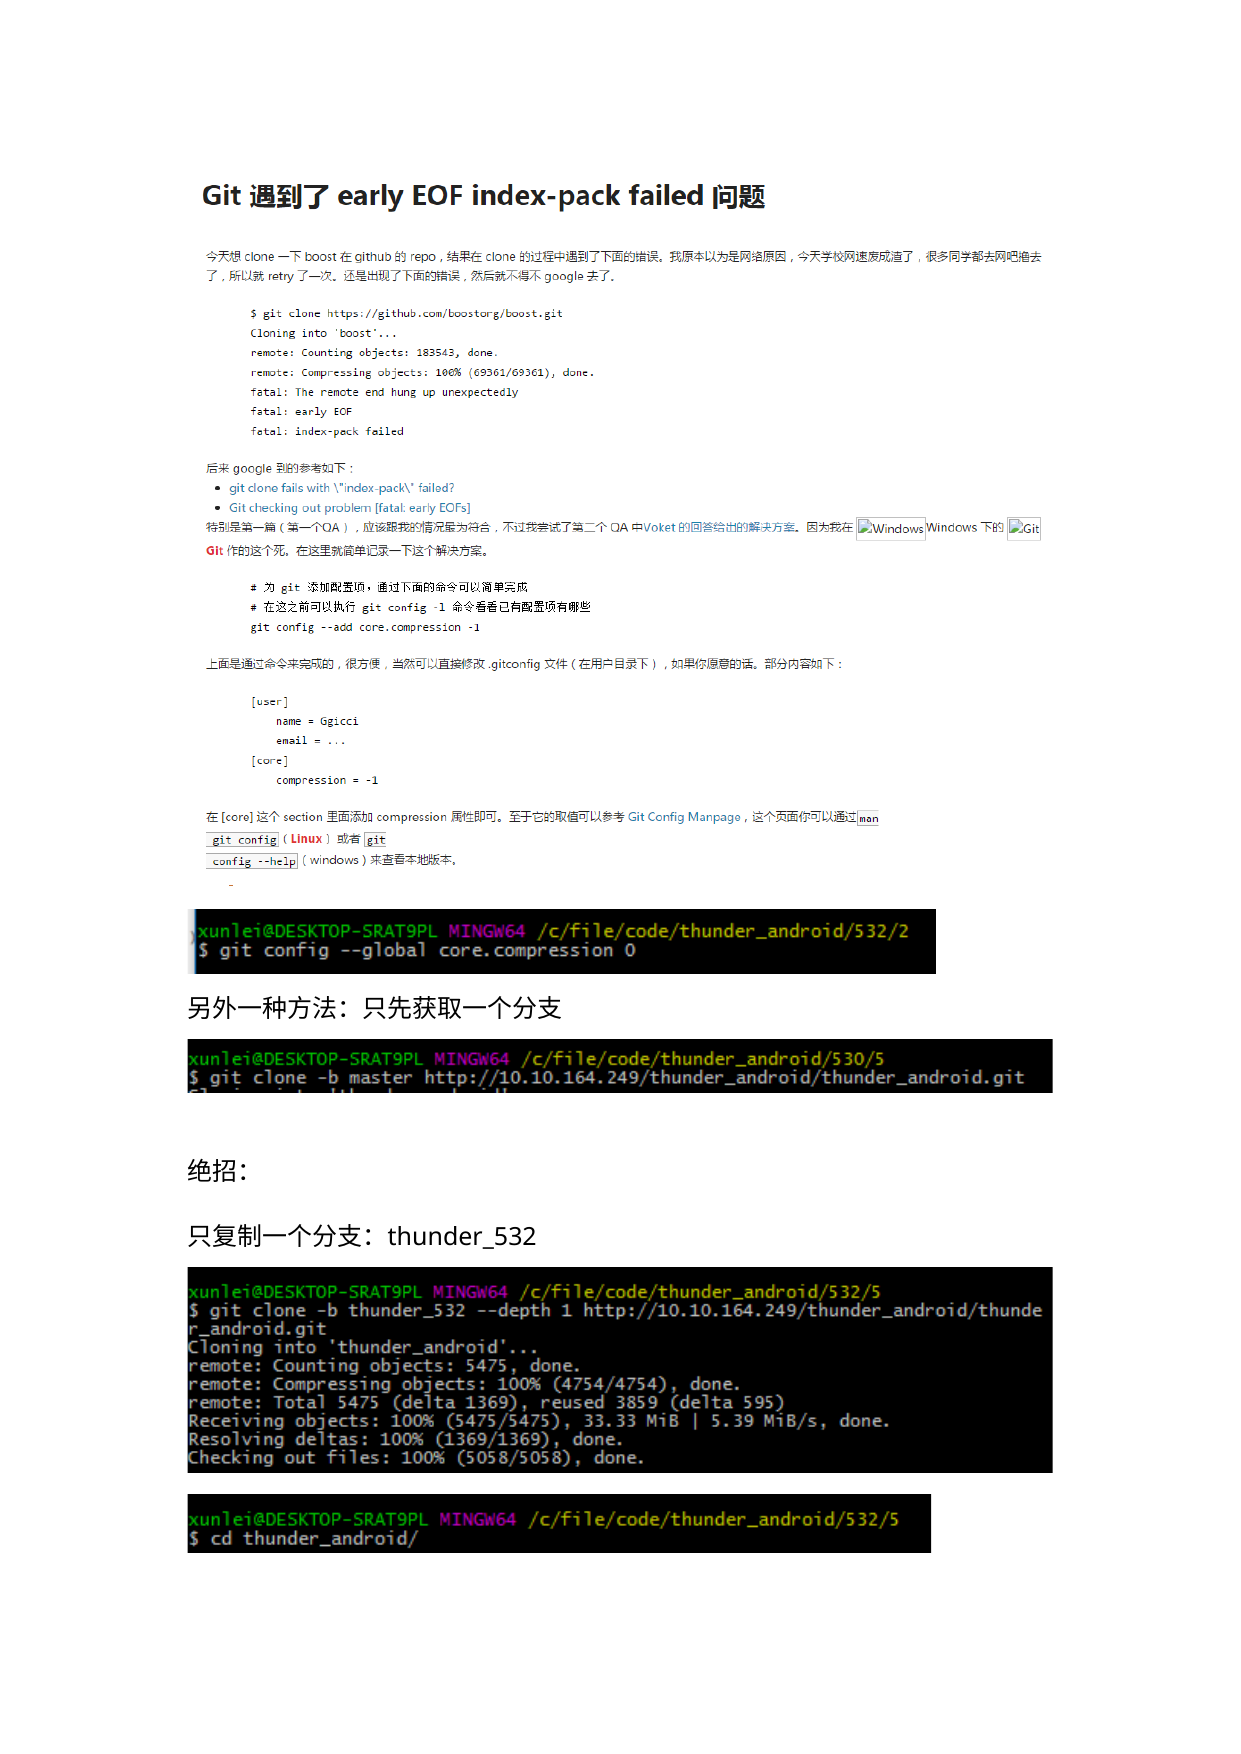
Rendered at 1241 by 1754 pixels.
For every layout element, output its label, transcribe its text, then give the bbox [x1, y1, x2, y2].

text 绝招： [187, 1137, 1053, 1202]
picture [187, 909, 936, 974]
picture [187, 1267, 1053, 1473]
picture [187, 1494, 932, 1553]
picture [187, 1039, 1053, 1093]
picture [187, 162, 1053, 886]
text 另外一种方法：只先获取一个分支 [187, 974, 1053, 1039]
text 只复制一个分支：thunder_532 [187, 1202, 1053, 1267]
